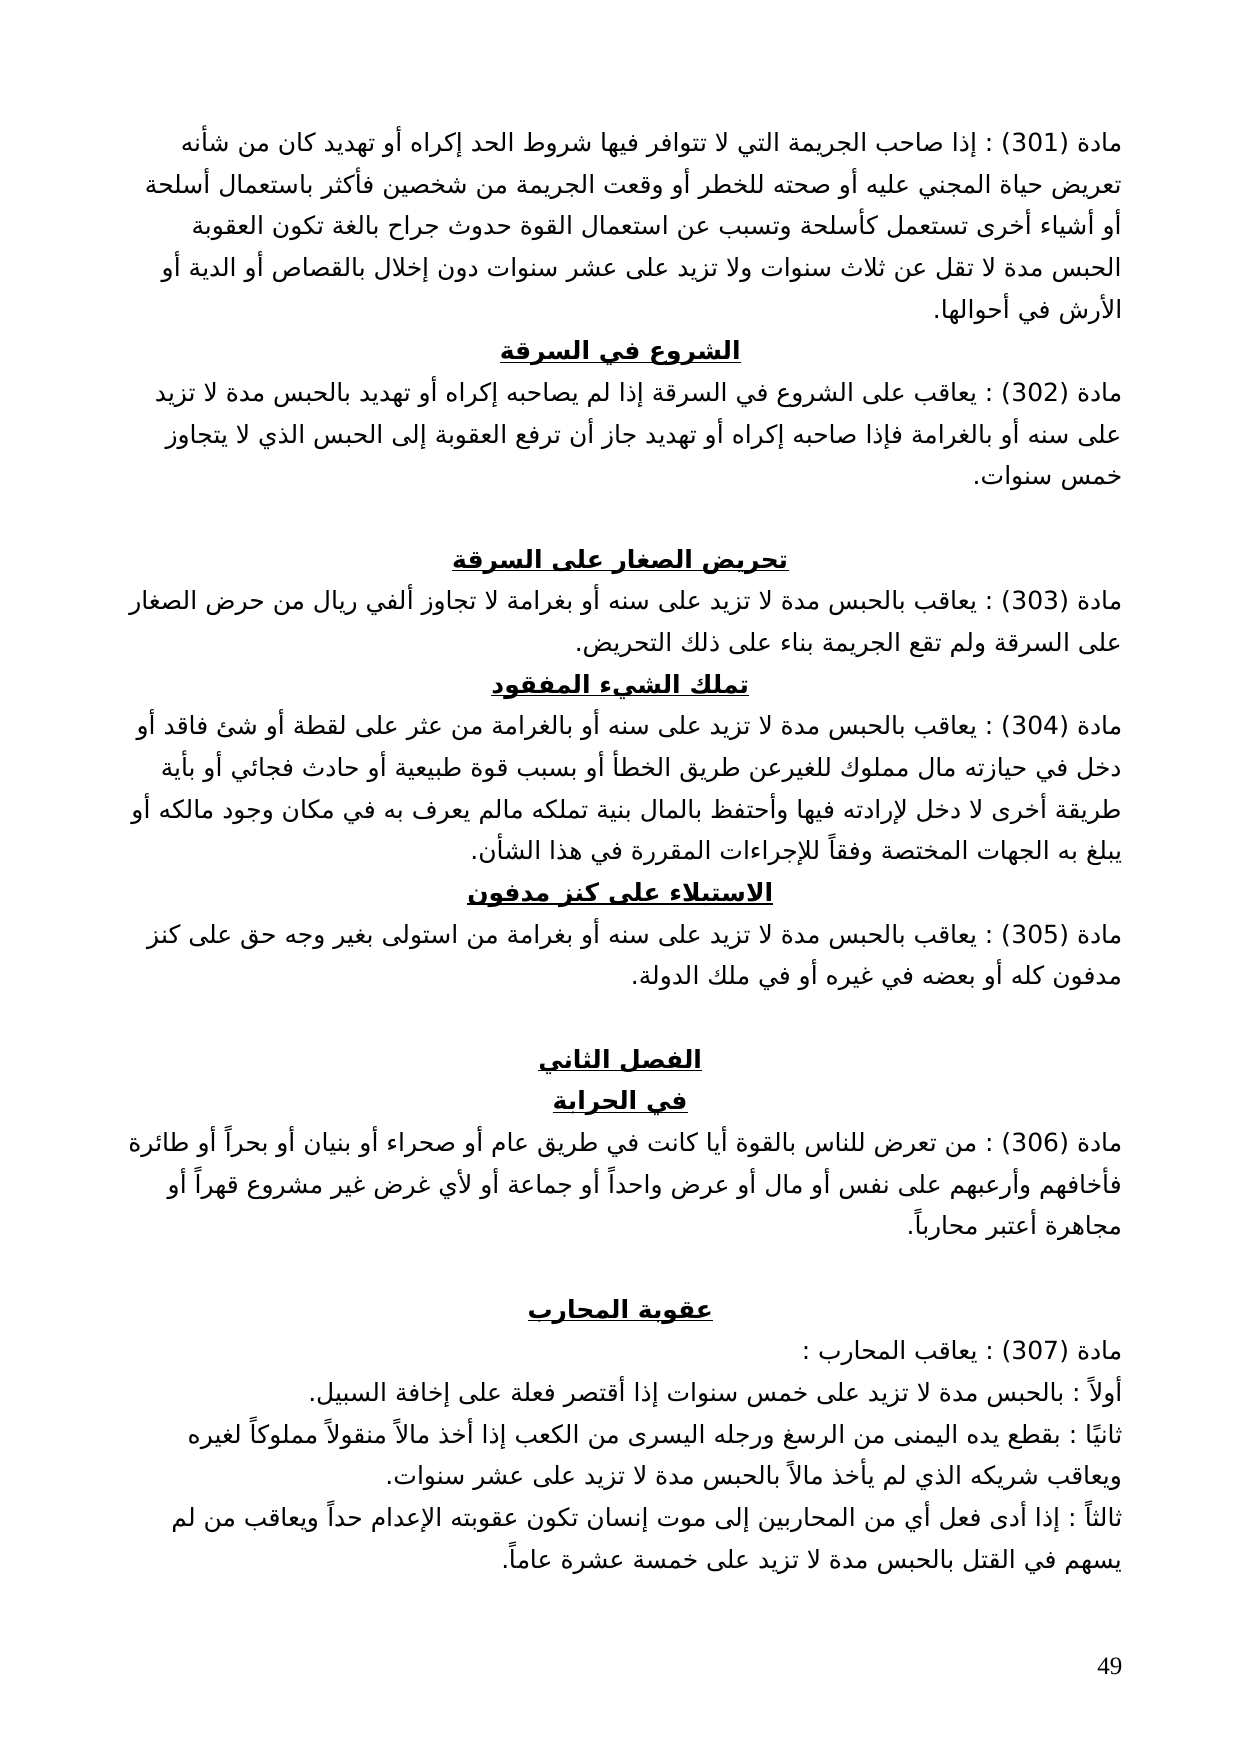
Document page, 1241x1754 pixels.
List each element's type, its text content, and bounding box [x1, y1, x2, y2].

text عقوبة المحارب [118, 1285, 1122, 1326]
text مادة (306) : من تعرض للناس بالقوة أيا كانت في طريق عام أو صحراء أو بنيان أو بحراً أو طائرة فأخافهم وأرعبهم على نفس أو مال أو عرض واحداً أو جماعة أو لأي غرض غير مشروع قهراً أو مجاهرة أعتبر محارباً. [118, 1118, 1122, 1243]
text مادة (303) : يعاقب بالحبس مدة لا تزيد على سنه أو بغرامة لا تجاوز ألفي ريال من حرض الصغار على السرقة ولم تقع الجريمة بناء على ذلك التحريض. [118, 576, 1122, 660]
text مادة (307) : يعاقب المحارب : [118, 1326, 1122, 1368]
text مادة (305) : يعاقب بالحبس مدة لا تزيد على سنه أو بغرامة من استولى بغير وجه حق على كنز مدفون كله أو بعضه في غيره أو في ملك الدولة. [118, 910, 1122, 993]
text أولاً : بالحبس مدة لا تزيد على خمس سنوات إذا أقتصر فعلة على إخافة السبيل. [118, 1368, 1122, 1410]
text الاستيلاء على كنز مدفون [118, 868, 1122, 910]
text تملك الشيء المفقود [118, 660, 1122, 701]
text ثانيًا : بقطع يده اليمنى من الرسغ ورجله اليسرى من الكعب إذا أخذ مالاً منقولاً مملوكاً لغيره ويعاقب شريكه الذي لم يأخذ مالاً بالحبس مدة لا تزيد على عشر سنوات. [118, 1410, 1122, 1493]
text ثالثاً : إذا أدى فعل أي من المحاربين إلى موت إنسان تكون عقوبته الإعدام حداً ويعاقب من لم يسهم في القتل بالحبس مدة لا تزيد على خمسة عشرة عاماً. [118, 1493, 1122, 1576]
text الشروع في السرقة [118, 326, 1122, 368]
text في الحرابة [118, 1076, 1122, 1118]
text مادة (302) : يعاقب على الشروع في السرقة إذا لم يصاحبه إكراه أو تهديد بالحبس مدة لا تزيد على سنه أو بالغرامة فإذا صاحبه إكراه أو تهديد جاز أن ترفع العقوبة إلى الحبس الذي لا يتجاوز خمس سنوات. [118, 368, 1122, 493]
text الفصل الثاني [118, 1035, 1122, 1076]
text مادة (301) : إذا صاحب الجريمة التي لا تتوافر فيها شروط الحد إكراه أو تهديد كان من شأنه تعريض حياة المجني عليه أو صحته للخطر أو وقعت الجريمة من شخصين فأكثر باستعمال أسلحة أو أشياء أخرى تستعمل كأسلحة وتسبب عن استعمال القوة حدوث جراح بالغة تكون العقوبة الحبس مدة لا تقل عن ثلاث سنوات ولا تزيد على عشر سنوات دون إخلال بالقصاص أو الدية أو الأرش في أحوالها. [118, 118, 1122, 326]
text تحريض الصغار على السرقة [118, 535, 1122, 576]
text مادة (304) : يعاقب بالحبس مدة لا تزيد على سنه أو بالغرامة من عثر على لقطة أو شئ فاقد أو دخل في حيازته مال مملوك للغيرعن طريق الخطأ أو بسبب قوة طبيعية أو حادث فجائي أو بأية طريقة أخرى لا دخل لإرادته فيها وأحتفظ بالمال بنية تملكه مالم يعرف به في مكان وجود مالكه أو يبلغ به الجهات المختصة وفقاً للإجراءات المقررة في هذا الشأن. [118, 701, 1122, 868]
